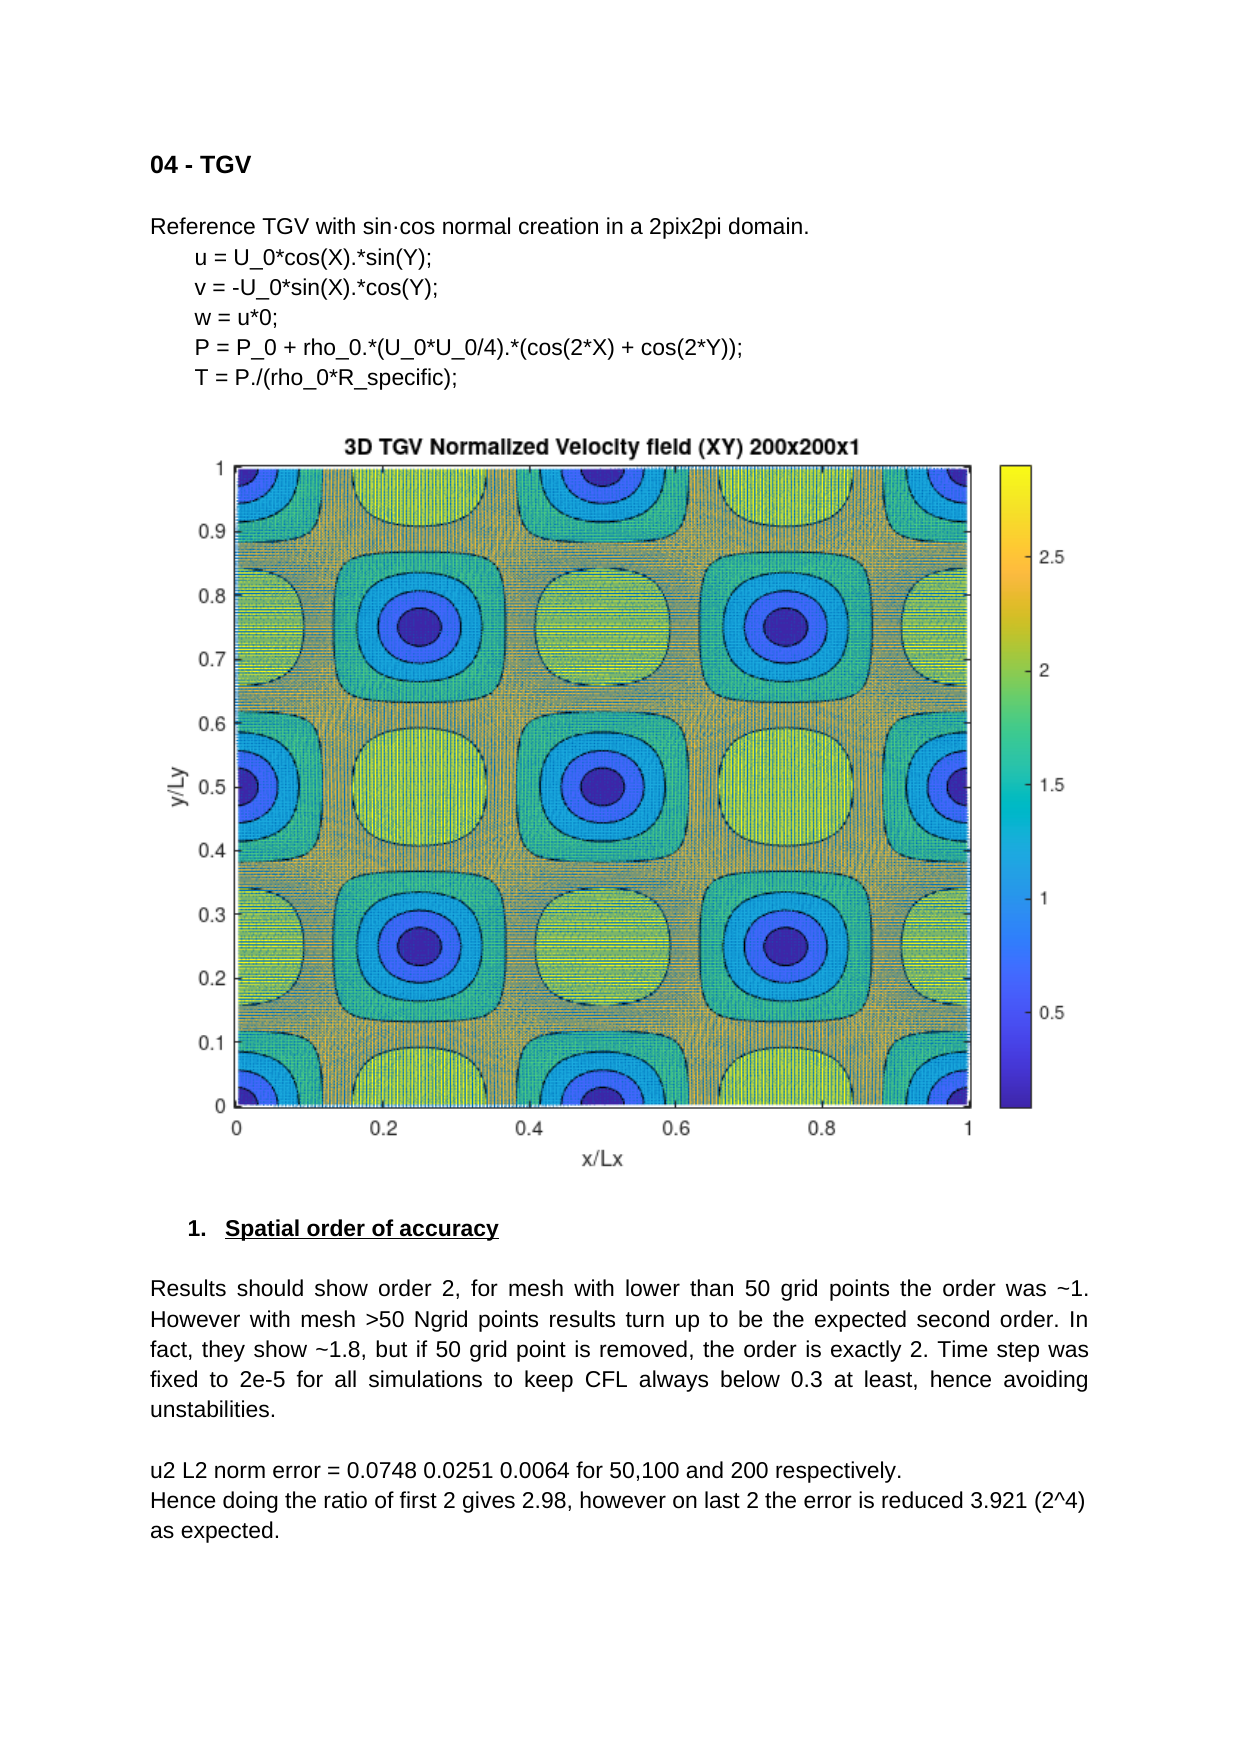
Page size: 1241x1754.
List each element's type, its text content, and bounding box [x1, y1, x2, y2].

text v = -U_0*sin(X).*cos(Y); [150, 274, 1090, 300]
list Spatial order of accuracy [187, 1215, 1090, 1241]
text Hence doing the ratio of first 2 gives 2.98, however on last 2 the error is reduced 3.921 (2^4) as expected. [150, 1487, 1090, 1543]
text Reference TGV with sin·cos normal creation in a 2pix2pi domain. [150, 213, 1090, 239]
picture [150, 424, 1091, 1181]
text w = u*0; [150, 304, 1090, 330]
text u = U_0*cos(X).*sin(Y); [150, 243, 1090, 270]
text u2 L2 norm error = 0.0748 0.0251 0.0064 for 50,100 and 200 respectively. [150, 1457, 1090, 1483]
text 04 - TGV [150, 150, 1090, 179]
text P = P_0 + rho_0.*(U_0*U_0/4).*(cos(2*X) + cos(2*Y)); [150, 334, 1090, 360]
text Results should show order 2, for mesh with lower than 50 grid points the order was ~1. However with mesh >50 Ngrid points results turn up to be the expected second order. In fact, they show ~1.8, but if 50 grid point is removed, the order is exactly 2. Time step was fixed to 2e-5 for all simulations to keep CFL always below 0.3 at least, hence avoiding unstabilities. [150, 1275, 1090, 1423]
text T = P./(rho_0*R_specific); [150, 364, 1090, 391]
